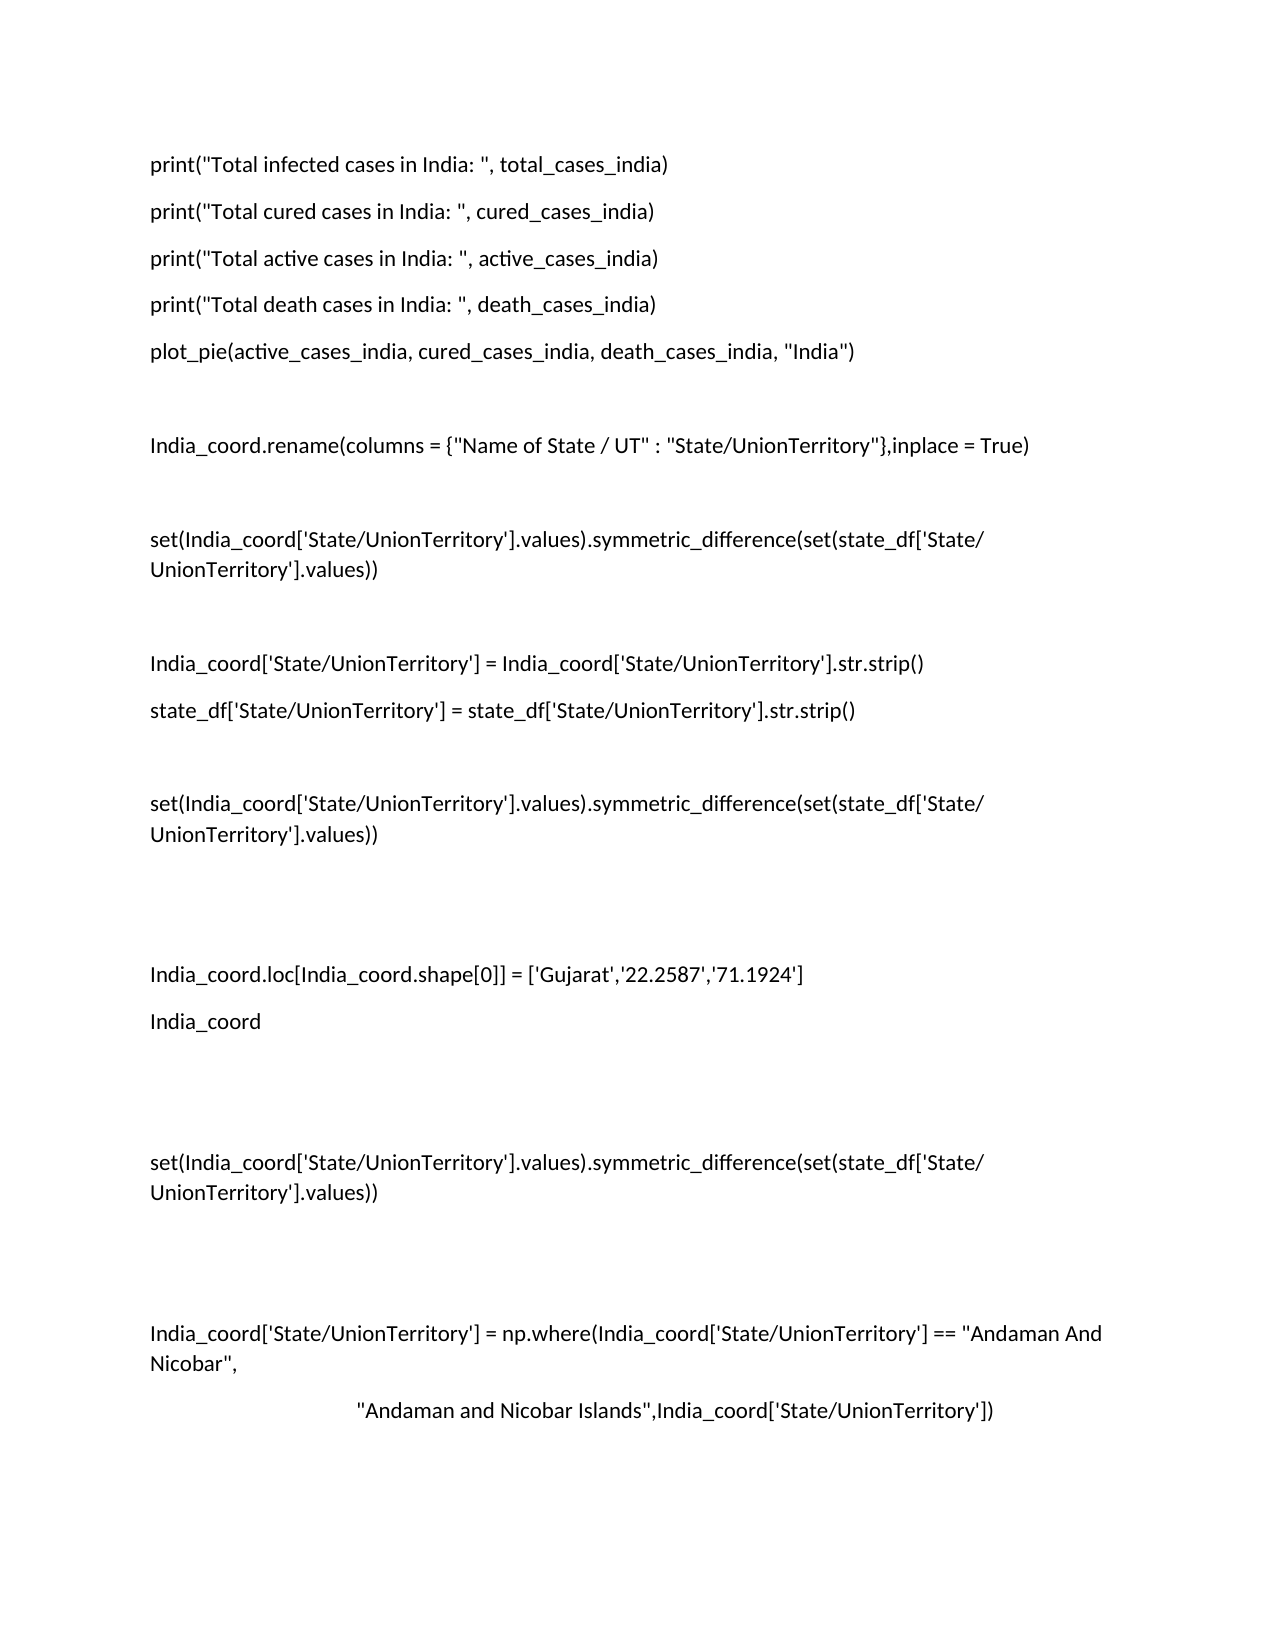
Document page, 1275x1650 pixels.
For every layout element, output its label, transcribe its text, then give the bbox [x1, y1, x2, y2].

text "Andaman and Nicobar Islands",India_coord['State/UnionTerritory']) [150, 1396, 1125, 1424]
text print("Total death cases in India: ", death_cases_india) [150, 291, 1125, 319]
text India_coord.loc[India_coord.shape[0]] = ['Gujarat','22.2587','71.1924'] [150, 960, 1125, 988]
text set(India_coord['State/UnionTerritory'].values).symmetric_difference(set(state_df['State/UnionTerritory'].values)) [150, 1148, 1125, 1206]
text India_coord['State/UnionTerritory'] = np.where(India_coord['State/UnionTerritory'] == "Andaman And Nicobar", [150, 1319, 1125, 1377]
text print("Total active cases in India: ", active_cases_india) [150, 244, 1125, 272]
text set(India_coord['State/UnionTerritory'].values).symmetric_difference(set(state_df['State/UnionTerritory'].values)) [150, 525, 1125, 583]
text India_coord [150, 1007, 1125, 1035]
text India_coord['State/UnionTerritory'] = India_coord['State/UnionTerritory'].str.strip() [150, 649, 1125, 677]
text print("Total infected cases in India: ", total_cases_india) [150, 150, 1125, 178]
text print("Total cured cases in India: ", cured_cases_india) [150, 197, 1125, 225]
text plot_pie(active_cases_india, cured_cases_india, death_cases_india, "India") [150, 337, 1125, 366]
text state_df['State/UnionTerritory'] = state_df['State/UnionTerritory'].str.strip() [150, 696, 1125, 724]
text set(India_coord['State/UnionTerritory'].values).symmetric_difference(set(state_df['State/UnionTerritory'].values)) [150, 789, 1125, 848]
text India_coord.rename(columns = {"Name of State / UT" : "State/UnionTerritory"},inplace = True) [150, 431, 1125, 459]
